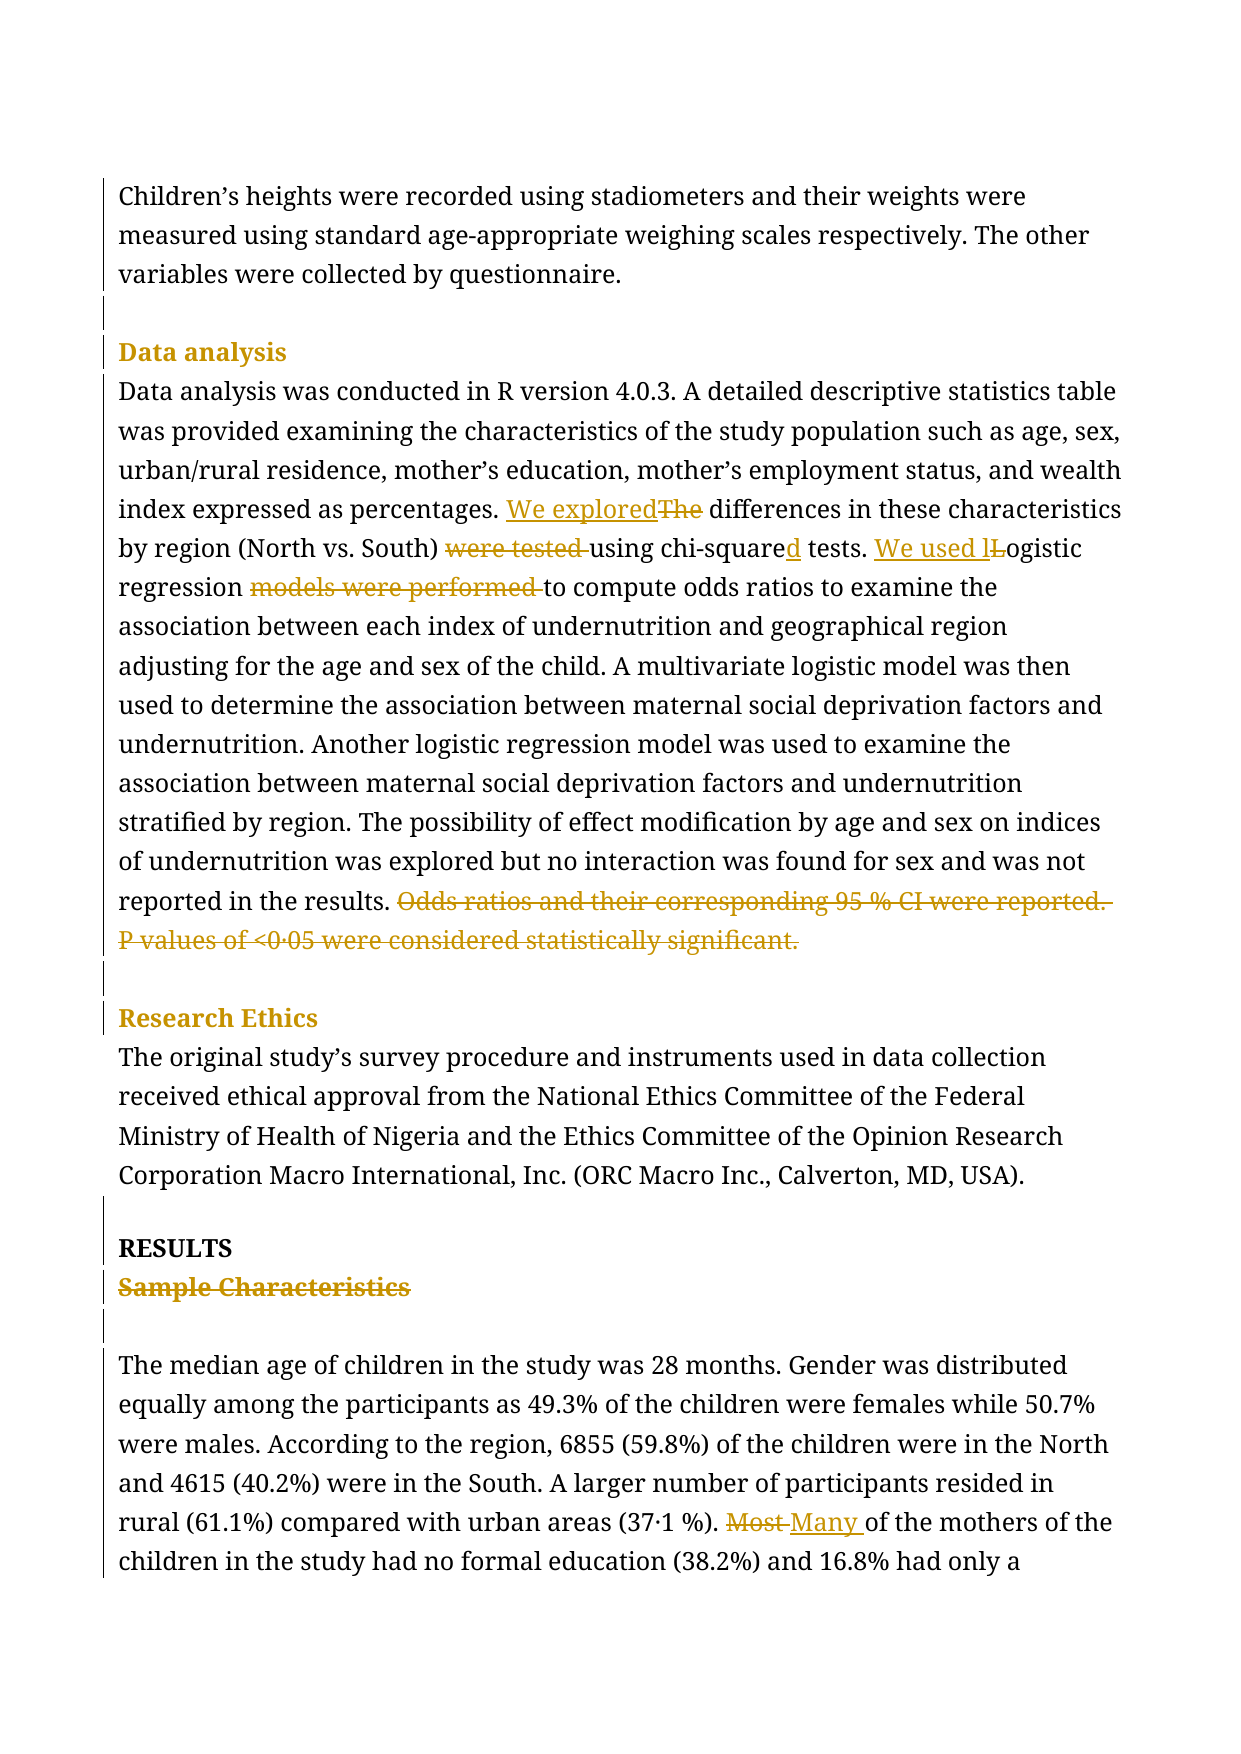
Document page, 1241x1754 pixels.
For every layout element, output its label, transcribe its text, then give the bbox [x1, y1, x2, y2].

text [118, 1348, 1122, 1578]
list Data analysis [118, 335, 1122, 369]
text RESULTS [118, 1231, 1122, 1264]
text The original study’s survey procedure and instruments used in data collection received ethical approval from the National Ethics Committee of the Federal Ministry of Health of Nigeria and the Ethics Committee of the Opinion Research Corporation Macro International, Inc. (ORC Macro Inc., Calverton, MD, USA). [118, 1040, 1122, 1191]
text Children’s heights were recorded using stadiometers and their weights were measured using standard age-appropriate weighing scales respectively. The other variables were collected by questionnaire. [118, 178, 1122, 291]
text Data analysis was conducted in R version 4.0.3. A detailed descriptive statistics table was provided examining the characteristics of the study population such as age, sex, urban/rural residence, mother’s education, mother’s employment status, and wealth index expressed as percentages. differences in these characteristics by region (North vs. South) using chi-square tests. ogistic regression to compute odds ratios to examine the association between each index of undernutrition and geographical region adjusting for the age and sex of the child. A multivariate logistic model was then used to determine the association between maternal social deprivation factors and undernutrition. Another logistic regression model was used to examine the association between maternal social deprivation factors and undernutrition stratified by region. The possibility of effect modification by age and sex on indices of undernutrition was explored but no interaction was found for sex and was not reported in the results. [118, 374, 1122, 956]
list Research Ethics [118, 1001, 1122, 1035]
